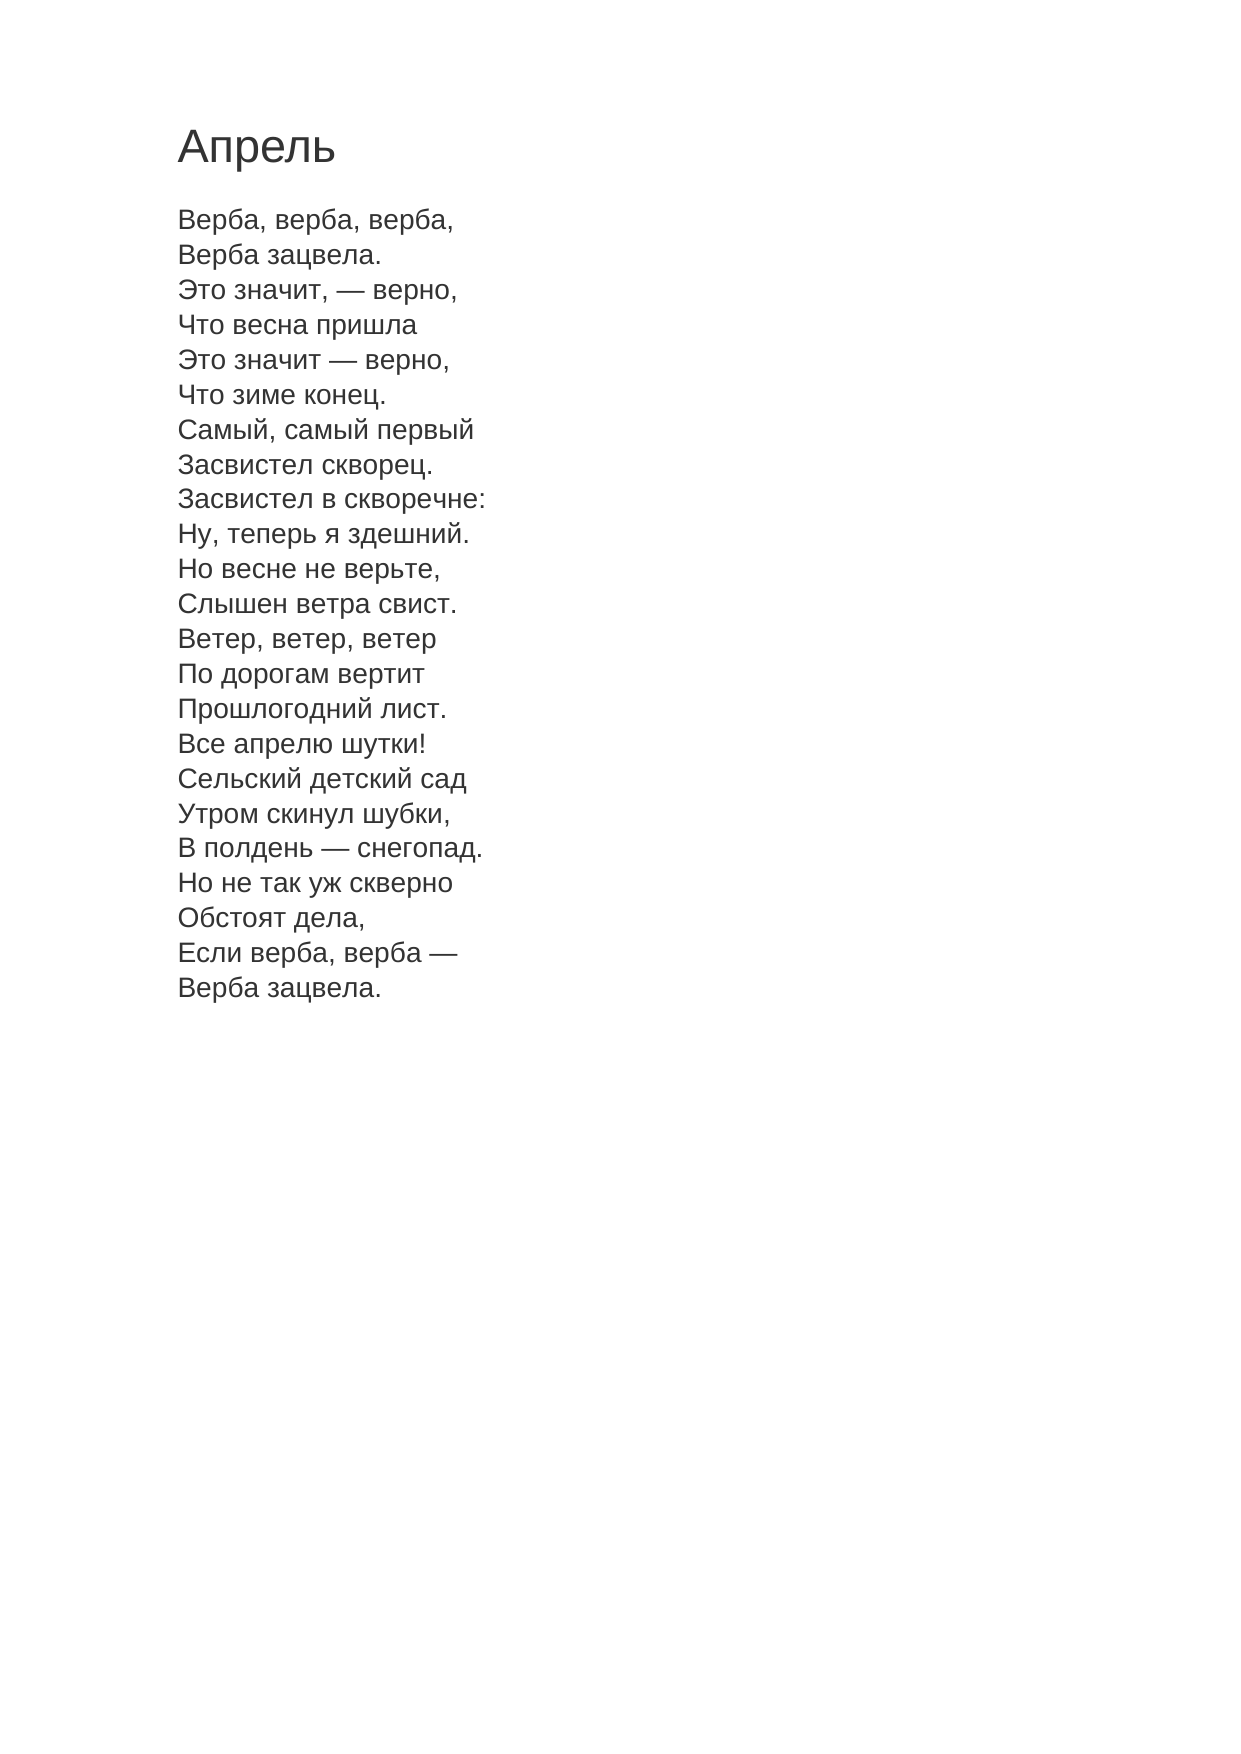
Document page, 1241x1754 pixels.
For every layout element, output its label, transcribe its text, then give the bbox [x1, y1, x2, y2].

text Верба, верба, верба, Верба зацвела. Это значит, — верно, Что весна пришла Это значит — верно, Что зиме конец. Самый, самый первый Засвистел скворец. Засвистел в скворечне: Ну, теперь я здешний. Но весне не верьте, Слышен ветра свист. Ветер, ветер, ветер По дорогам вертит Прошлогодний лист. Все апрелю шутки! Сельский детский сад Утром скинул шубки, В полдень — снегопад. Но не так уж скверно Обстоят дела, Если верба, верба — Верба зацвела. [177, 203, 1152, 1003]
text Апрель [177, 118, 1152, 172]
